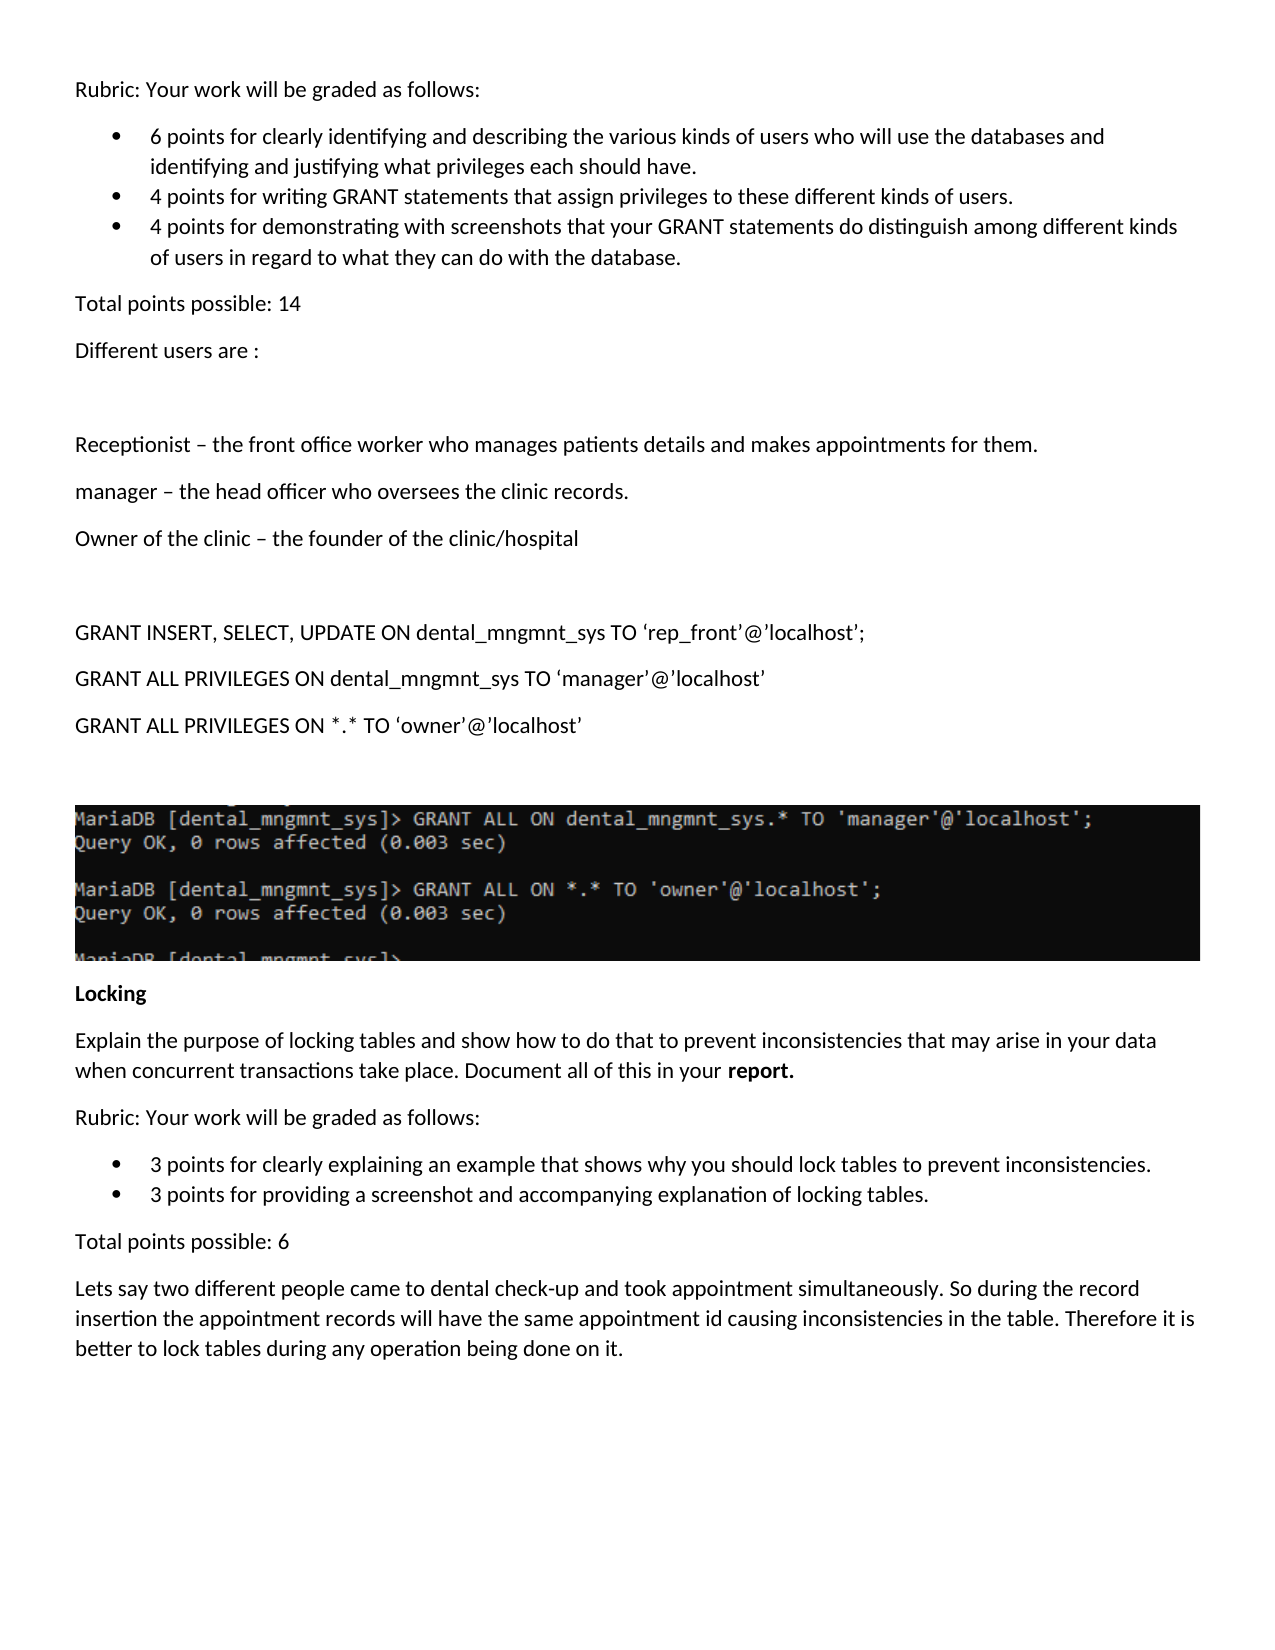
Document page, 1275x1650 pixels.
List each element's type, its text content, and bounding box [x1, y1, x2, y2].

list 4 points for demonstrating with screenshots that your GRANT statements do distinguish among different kinds of users in regard to what they can do with the database. [112, 212, 1200, 271]
list 3 points for providing a screenshot and accompanying explanation of locking tables. [112, 1180, 1200, 1208]
text Total points possible: 14 [75, 289, 1200, 318]
text GRANT ALL PRIVILEGES ON *.* TO ‘owner’@’localhost’ [75, 711, 1200, 739]
list 4 points for writing GRANT statements that assign privileges to these different kinds of users. [112, 182, 1200, 210]
text Rubric: Your work will be graded as follows: [75, 75, 1200, 103]
picture [75, 805, 1200, 961]
text GRANT INSERT, SELECT, UPDATE ON dental_mngmnt_sys TO ‘rep_front’@’localhost’; [75, 618, 1200, 646]
text Different users are : [75, 336, 1200, 364]
text Explain the purpose of locking tables and show how to do that to prevent inconsistencies that may arise in your data when concurrent transactions take place. Document all of this in your report. [75, 1026, 1200, 1084]
text Receptionist – the front office worker who manages patients details and makes appointments for them. [75, 430, 1200, 458]
text Owner of the clinic – the founder of the clinic/hospital [75, 524, 1200, 552]
text Rubric: Your work will be graded as follows: [75, 1103, 1200, 1131]
text GRANT ALL PRIVILEGES ON dental_mngmnt_sys TO ‘manager’@’localhost’ [75, 664, 1200, 693]
text manager – the head officer who oversees the clinic records. [75, 477, 1200, 505]
text Lets say two different people came to dental check-up and took appointment simultaneously. So during the record insertion the appointment records will have the same appointment id causing inconsistencies in the table. Therefore it is better to lock tables during any operation being done on it. [75, 1274, 1200, 1362]
list 6 points for clearly identifying and describing the various kinds of users who will use the databases and identifying and justifying what privileges each should have. [112, 122, 1200, 180]
text Locking [75, 979, 1200, 1007]
list 3 points for clearly explaining an example that shows why you should lock tables to prevent inconsistencies. [112, 1150, 1200, 1178]
text Total points possible: 6 [75, 1227, 1200, 1255]
